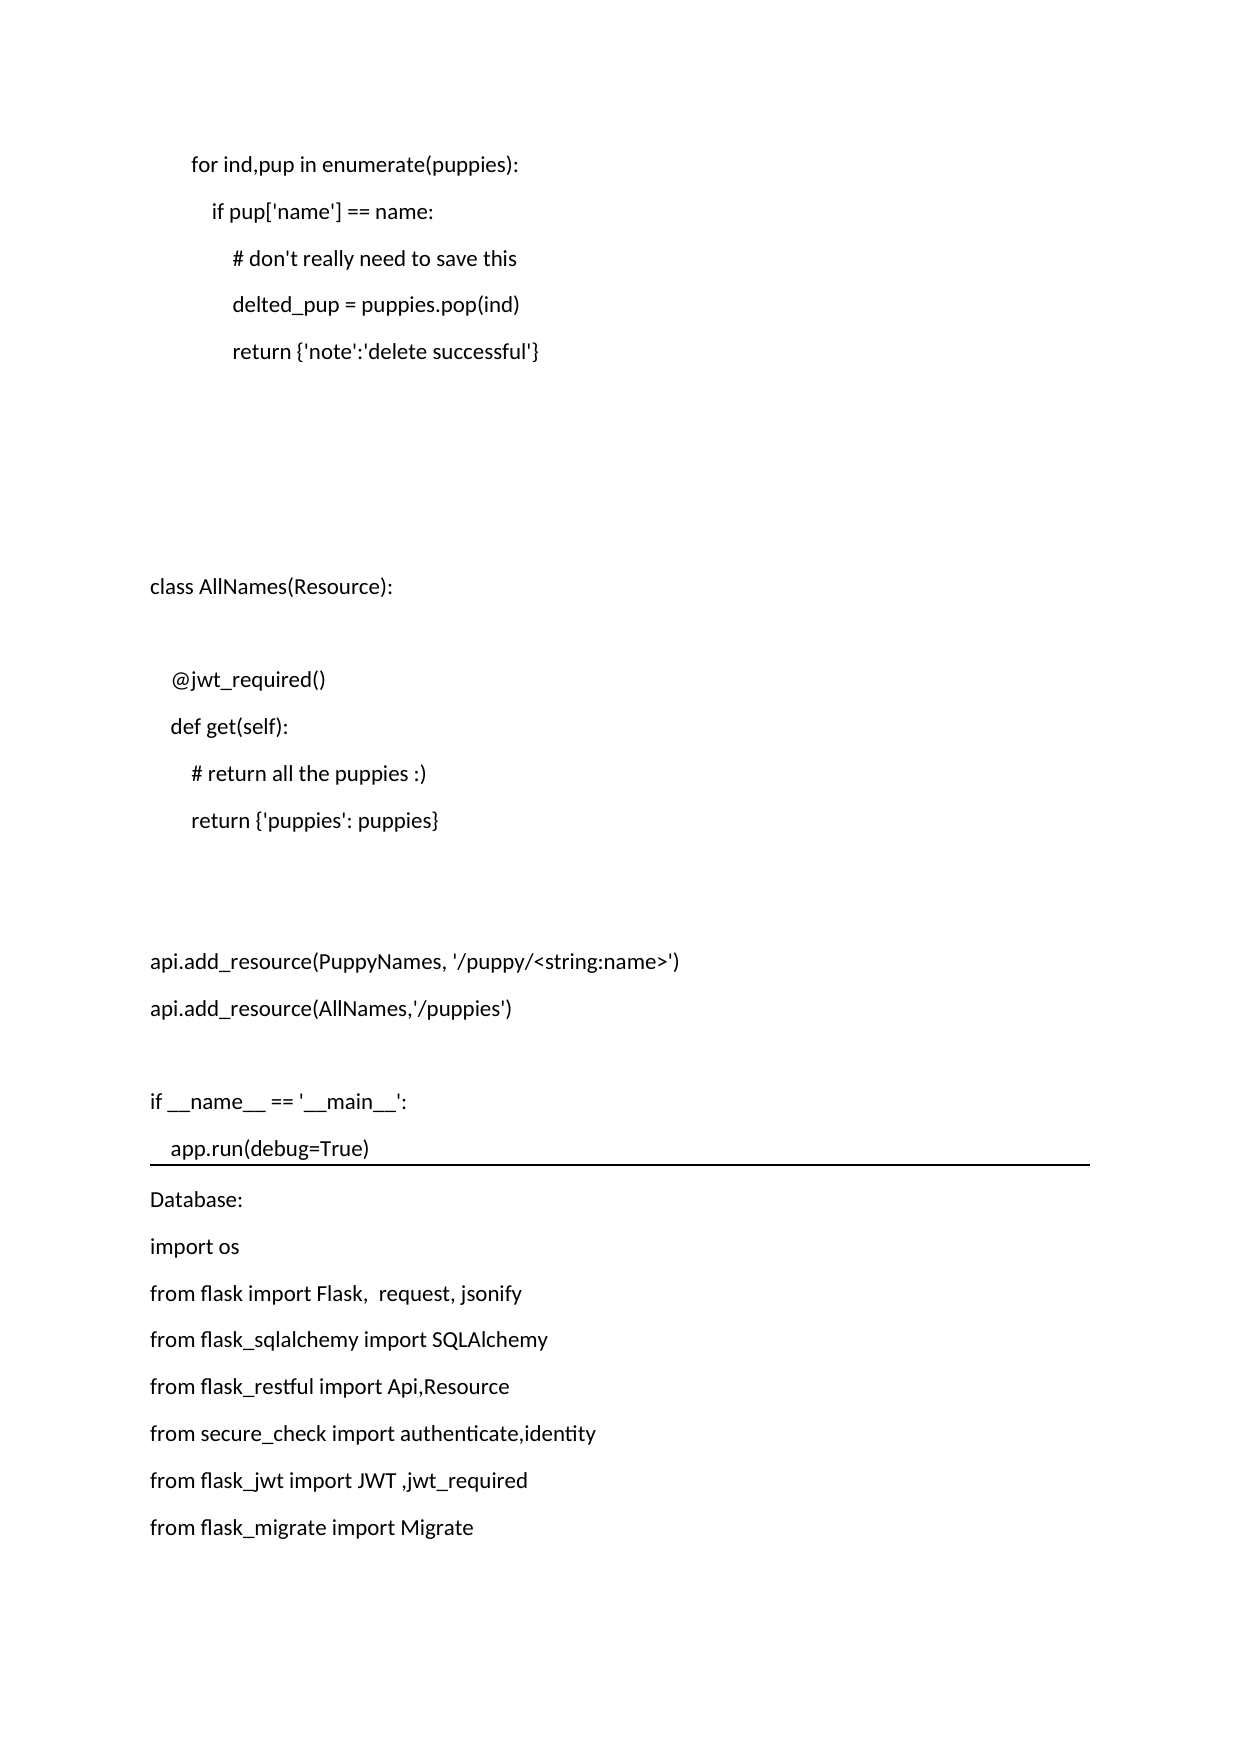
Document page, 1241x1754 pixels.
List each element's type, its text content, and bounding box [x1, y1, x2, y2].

text @jwt_required() [150, 666, 1090, 694]
text if pup['name'] == name: [150, 197, 1090, 225]
text from flask import Flask, request, jsonify [150, 1279, 1090, 1307]
text for ind,pup in enumerate(puppies): [150, 150, 1090, 178]
text from flask_jwt import JWT ,jwt_required [150, 1466, 1090, 1494]
text api.add_resource(AllNames,'/puppies') [150, 994, 1090, 1022]
text import os [150, 1232, 1090, 1260]
text from flask_migrate import Migrate [150, 1513, 1090, 1541]
text def get(self): [150, 712, 1090, 741]
text # don't really need to save this [150, 244, 1090, 272]
text class AllNames(Resource): [150, 572, 1090, 600]
text from flask_sqlalchemy import SQLAlchemy [150, 1326, 1090, 1353]
text api.add_resource(PuppyNames, '/puppy/<string:name>') [150, 947, 1090, 975]
text delted_pup = puppies.pop(ind) [150, 291, 1090, 319]
text from secure_check import authenticate,identity [150, 1419, 1090, 1447]
text return {'note':'delete successful'} [150, 337, 1090, 366]
text app.run(debug=True) [150, 1134, 1090, 1164]
text if __name__ == '__main__': [150, 1087, 1090, 1116]
text return {'puppies': puppies} [150, 806, 1090, 834]
text Database: [150, 1185, 1090, 1213]
text # return all the puppies :) [150, 759, 1090, 787]
text from flask_restful import Api,Resource [150, 1372, 1090, 1400]
